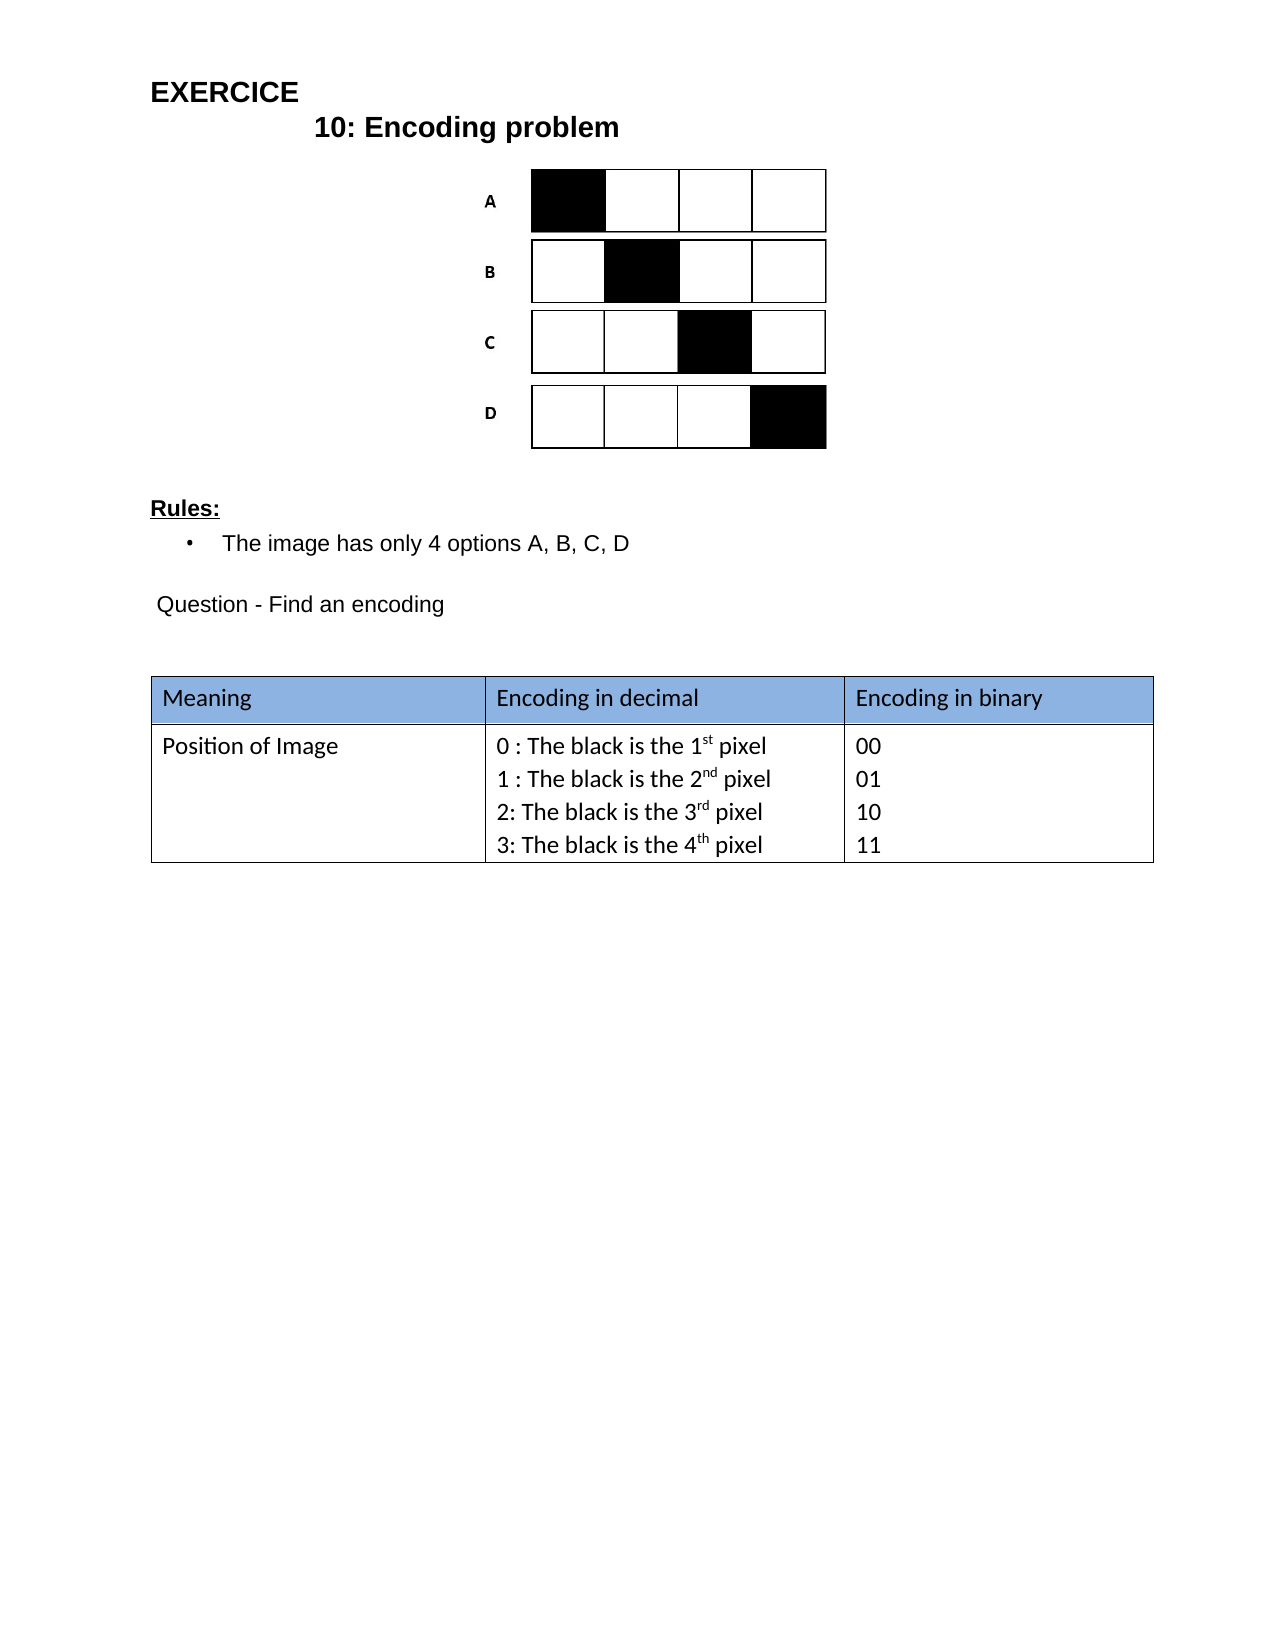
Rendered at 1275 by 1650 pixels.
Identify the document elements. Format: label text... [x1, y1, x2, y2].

table_cell 00 01 10 11 [845, 725, 1153, 862]
table_header Encoding in binary [845, 677, 1153, 723]
table_cell : The black is the 1st pixel : The black is the 2nd pixel 2: The black is the 3rd pixel 3: The black is the 4th pixel [486, 725, 844, 862]
text Rules: [150, 495, 871, 522]
text Question - Find an encoding [150, 591, 871, 617]
table_cell Position of Image [152, 725, 485, 862]
picture [446, 148, 846, 463]
subtitle 10: Encoding problem [314, 111, 871, 144]
text • The image has only 4 options A, B, C, D [150, 527, 871, 558]
table_header Encoding in decimal [486, 677, 844, 723]
table_header Meaning [152, 677, 485, 723]
